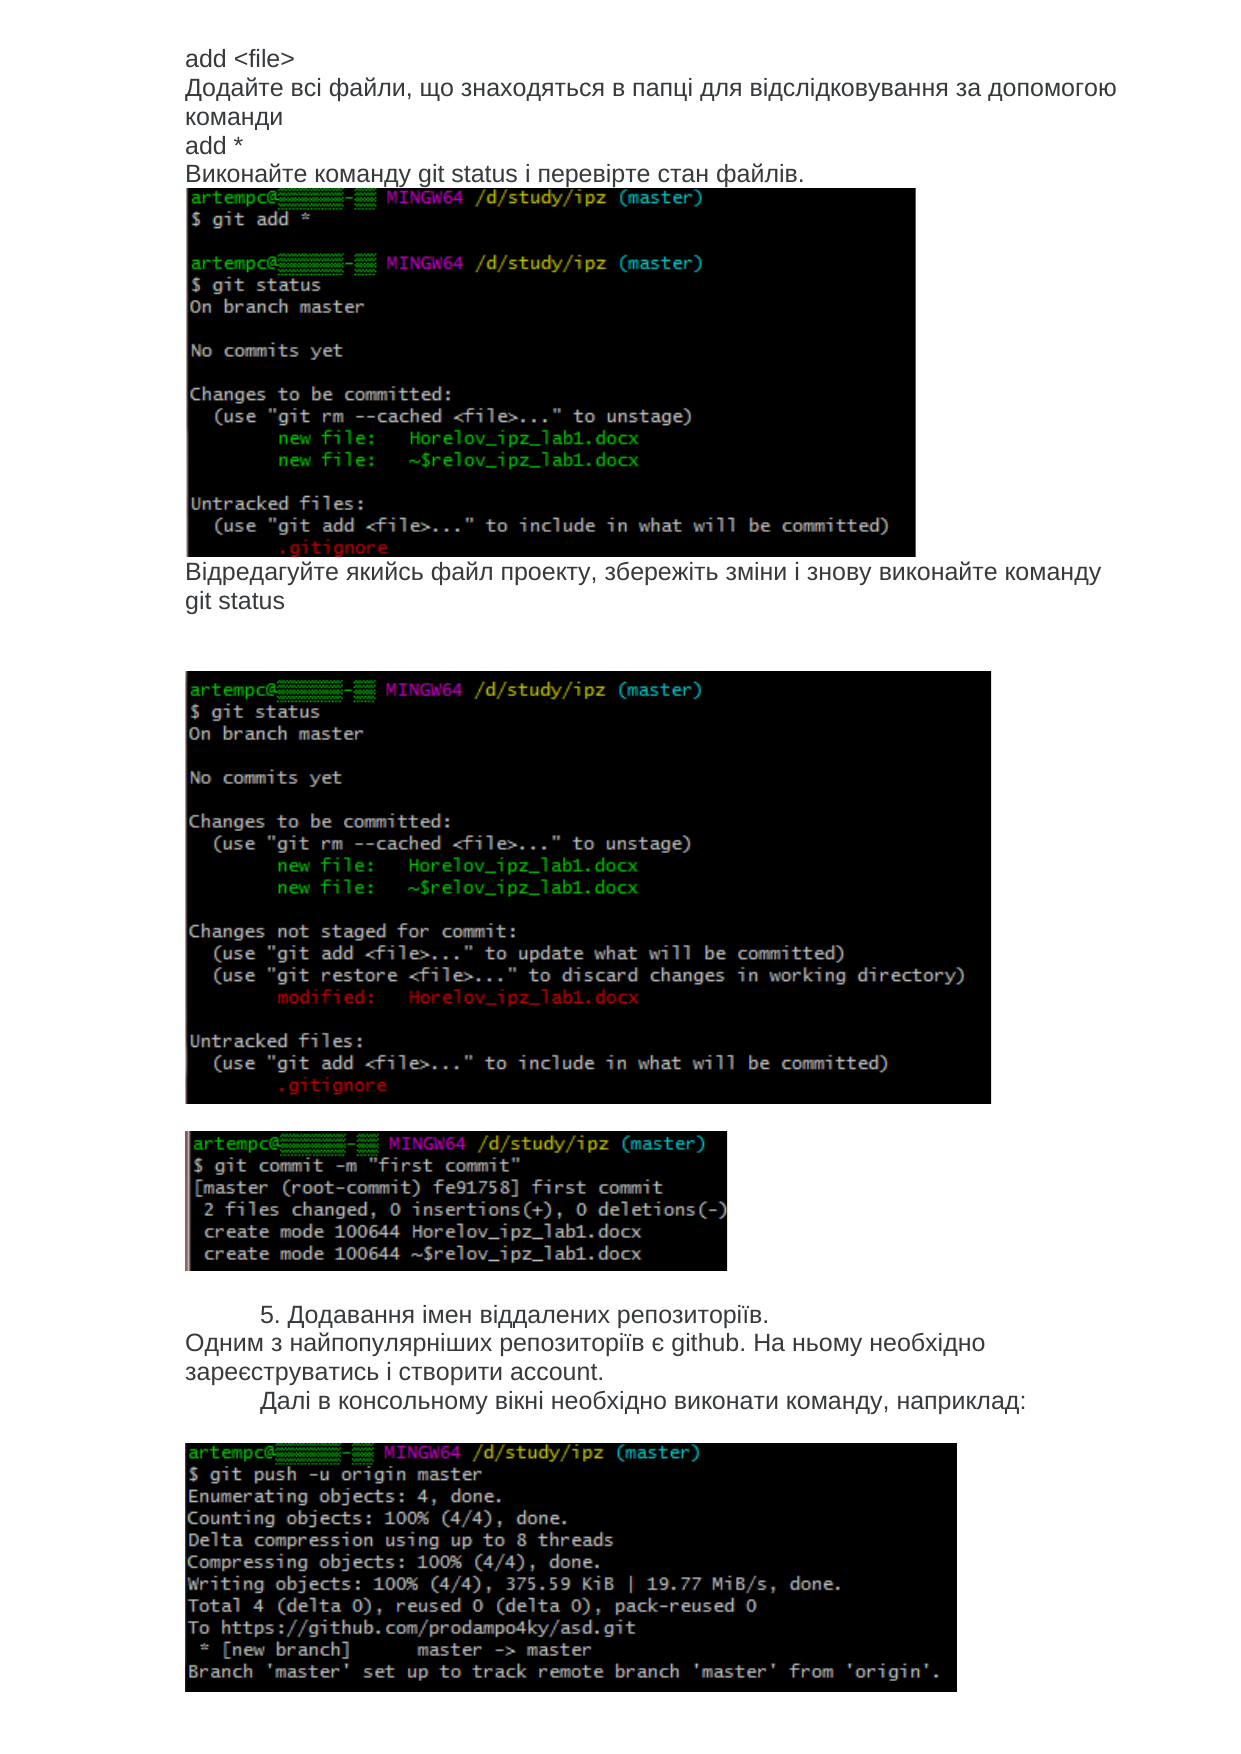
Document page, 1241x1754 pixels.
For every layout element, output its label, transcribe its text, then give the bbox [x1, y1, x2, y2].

text команди [185, 102, 1196, 131]
text add * [185, 131, 1196, 159]
text зареєструватись і створити account. [185, 1357, 1196, 1386]
text add <file> [185, 44, 1196, 73]
text Відредагуйте якийсь файл проекту, збережіть зміни і знову виконайте команду [185, 557, 1196, 586]
text Далі в консольному вікні необхідно виконати команду, наприклад: [186, 1386, 1196, 1415]
text Додайте всі файли, що знаходяться в папці для відслідковування за допомогою [185, 73, 1196, 102]
text Одним з найпопулярніших репозиторіїв є github. На ньому необхідно [185, 1328, 1196, 1357]
text 5. Додавання імен віддалених репозиторіїв. [186, 1300, 1196, 1328]
picture [185, 1443, 957, 1692]
text git status [185, 586, 1196, 614]
picture [185, 671, 992, 1104]
picture [185, 1131, 728, 1271]
picture [186, 188, 916, 557]
